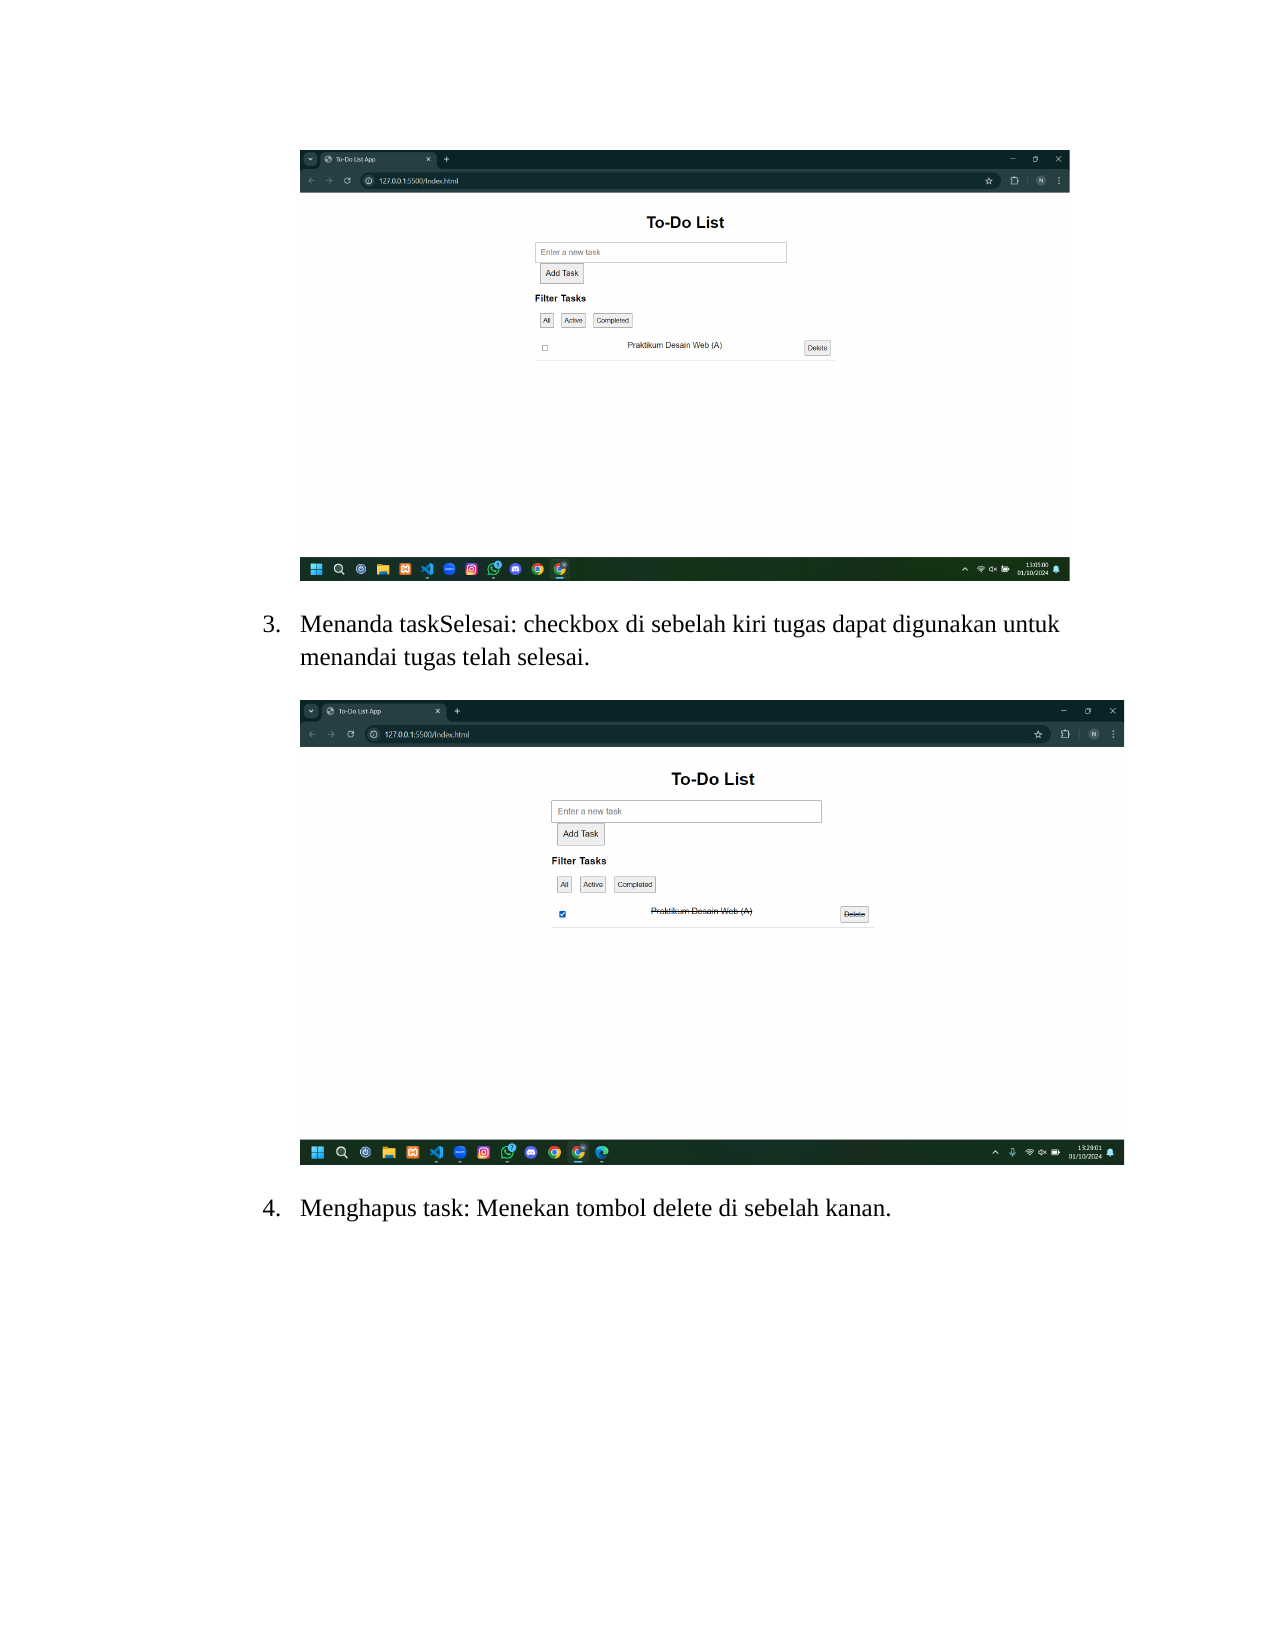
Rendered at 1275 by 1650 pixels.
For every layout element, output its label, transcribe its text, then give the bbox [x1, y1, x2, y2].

list Menghapus task: Menekan tombol delete di sebelah kanan. [262, 1193, 1125, 1222]
picture [300, 150, 1070, 581]
list Menanda taskSelesai: checkbox di sebelah kiri tugas dapat digunakan untuk menandai tugas telah selesai. [262, 609, 1125, 671]
picture [300, 700, 1125, 1165]
